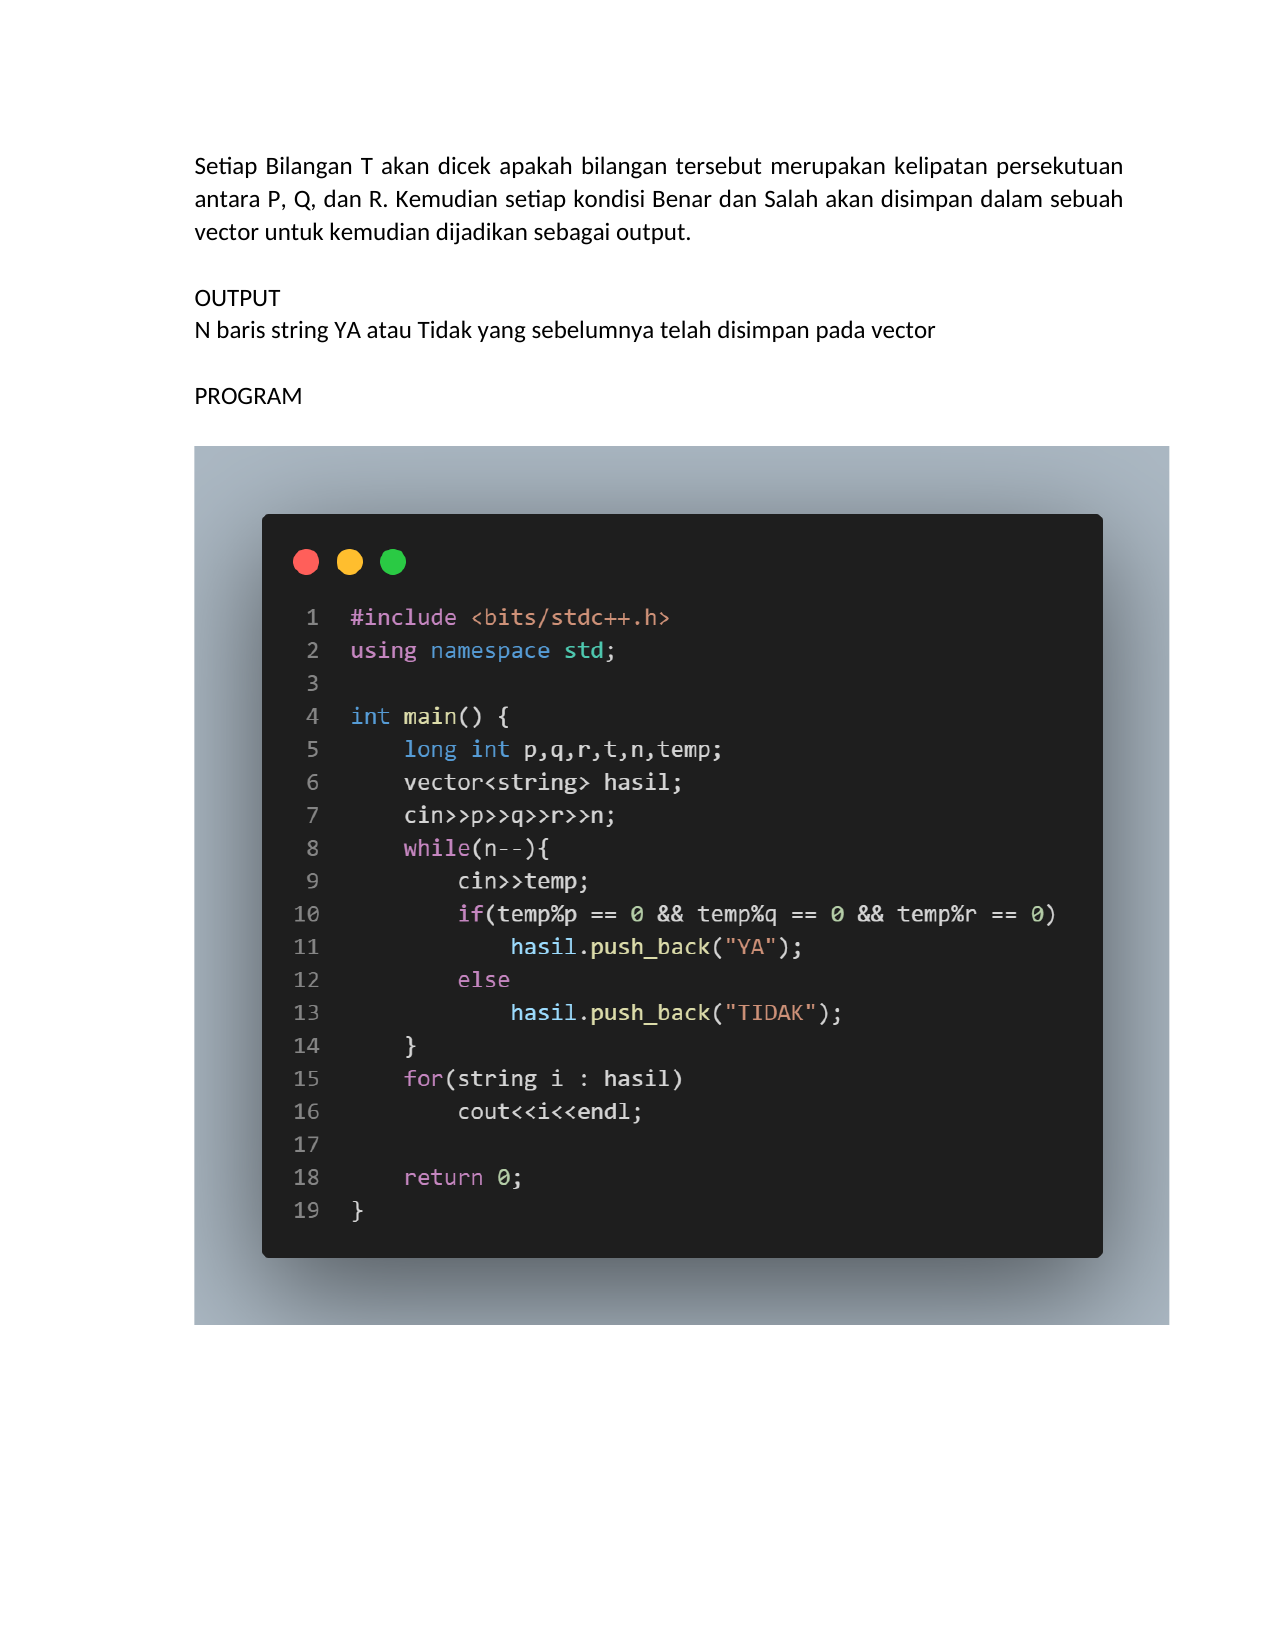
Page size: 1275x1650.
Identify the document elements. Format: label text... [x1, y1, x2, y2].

list PROGRAM [194, 380, 1125, 411]
picture [194, 446, 1170, 1325]
list N baris string YA atau Tidak yang sebelumnya telah disimpan pada vector [194, 314, 1125, 345]
list OUTPUT [194, 282, 1125, 312]
